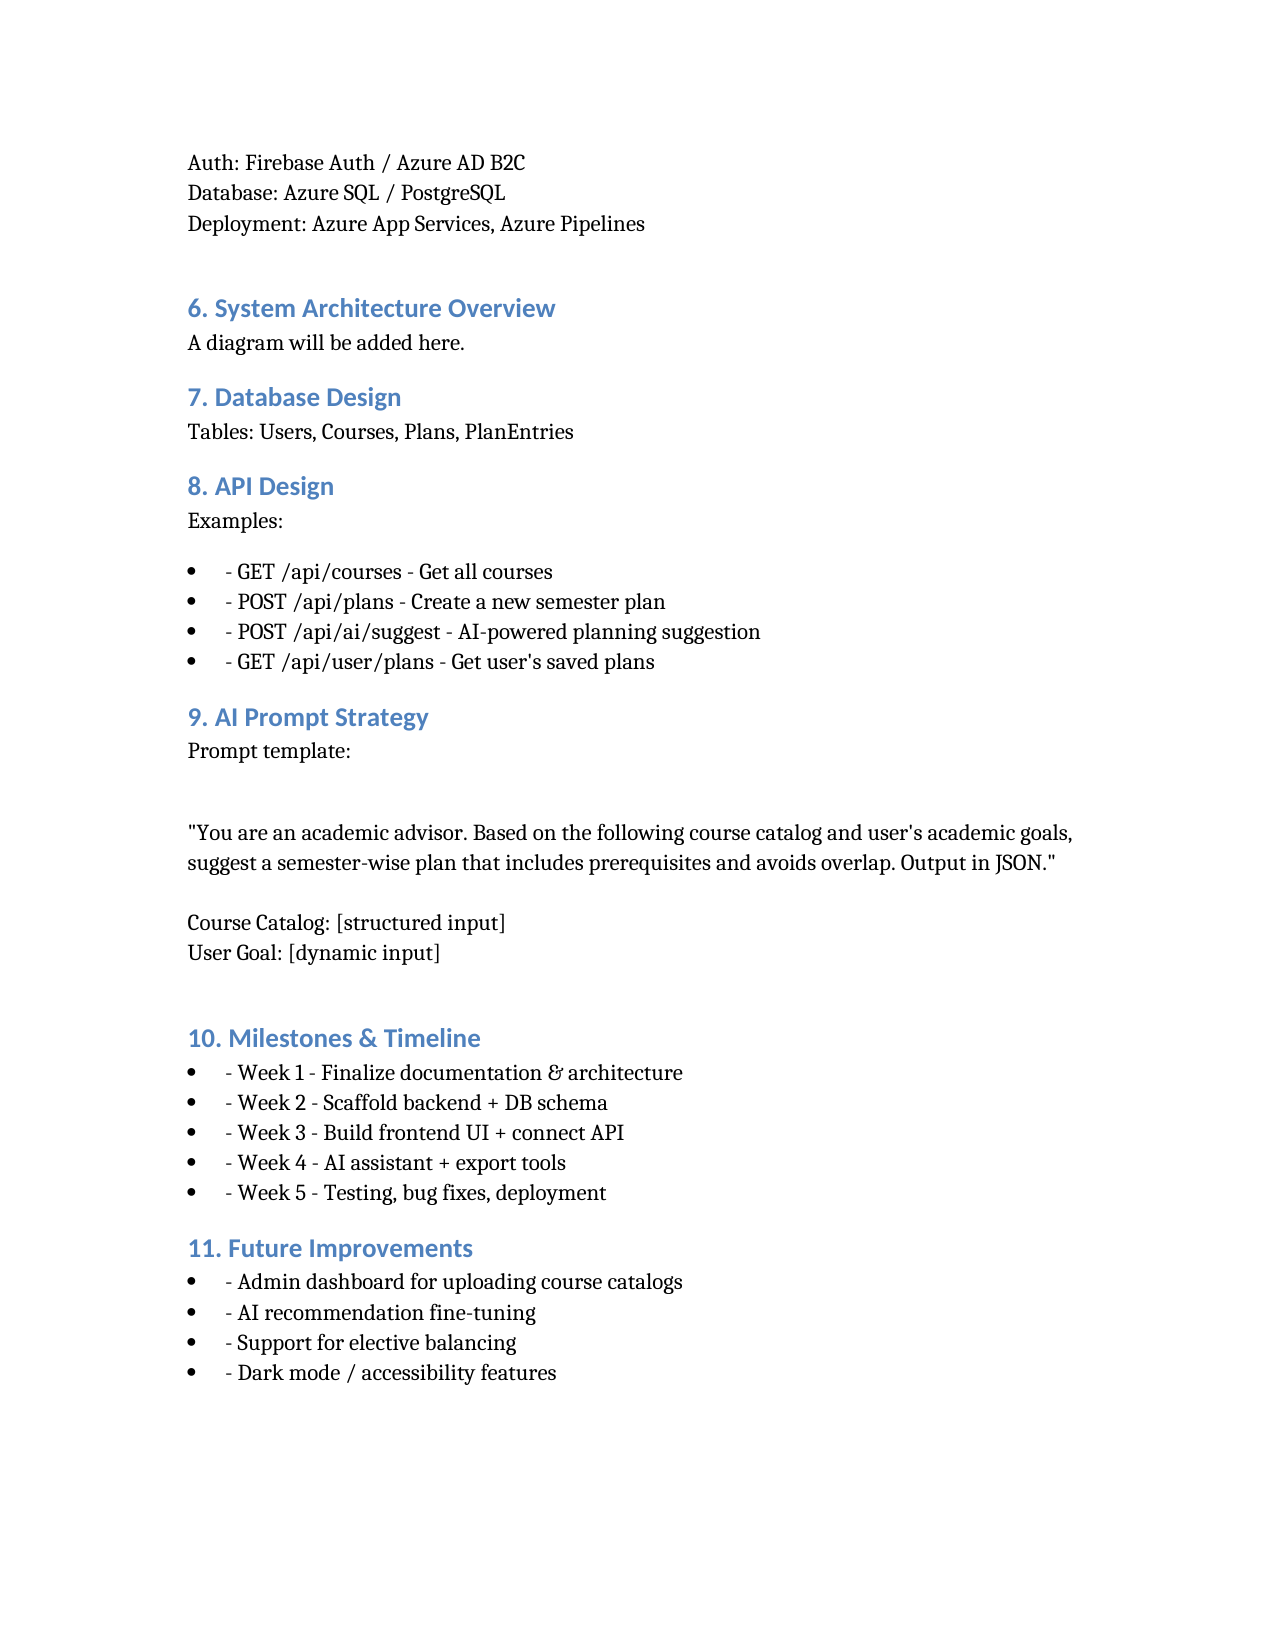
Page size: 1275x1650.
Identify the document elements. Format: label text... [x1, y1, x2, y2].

subtitle 7. Database Design [187, 381, 1087, 414]
list - Support for elective balancing [187, 1329, 1087, 1356]
text Examples: [187, 507, 1087, 534]
subtitle 6. System Architecture Overview [187, 292, 1087, 325]
list - POST /api/ai/suggest - AI-powered planning suggestion [187, 619, 1087, 645]
text "You are an academic advisor. Based on the following course catalog and user's academic goals, suggest a semester-wise plan that includes prerequisites and avoids overlap. Output in JSON." Course Catalog: [structured input] User Goal: [dynamic input] [187, 789, 1087, 997]
list - Dark mode / accessibility features [187, 1360, 1087, 1386]
list - Week 1 - Finalize documentation & architecture [187, 1059, 1087, 1086]
list - AI recommendation fine-tuning [187, 1299, 1087, 1326]
list - POST /api/plans - Create a new semester plan [187, 589, 1087, 615]
list - GET /api/user/plans - Get user's saved plans [187, 649, 1087, 676]
text Prompt template: [187, 738, 1087, 764]
text A diagram will be added here. [187, 329, 1087, 356]
subtitle 11. Future Improvements [187, 1231, 1087, 1264]
list - Week 2 - Scaffold backend + DB schema [187, 1089, 1087, 1116]
list - Admin dashboard for uploading course catalogs [187, 1269, 1087, 1296]
subtitle 8. API Design [187, 469, 1087, 503]
subtitle 10. Milestones & Timeline [187, 1021, 1087, 1054]
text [187, 150, 1087, 267]
text Tables: Users, Courses, Plans, PlanEntries [187, 418, 1087, 445]
list - Week 5 - Testing, bug fixes, deployment [187, 1180, 1087, 1207]
subtitle 9. AI Prompt Strategy [187, 700, 1087, 733]
list - Week 3 - Build frontend UI + connect API [187, 1120, 1087, 1146]
list - GET /api/courses - Get all courses [187, 558, 1087, 585]
list - Week 4 - AI assistant + export tools [187, 1150, 1087, 1176]
